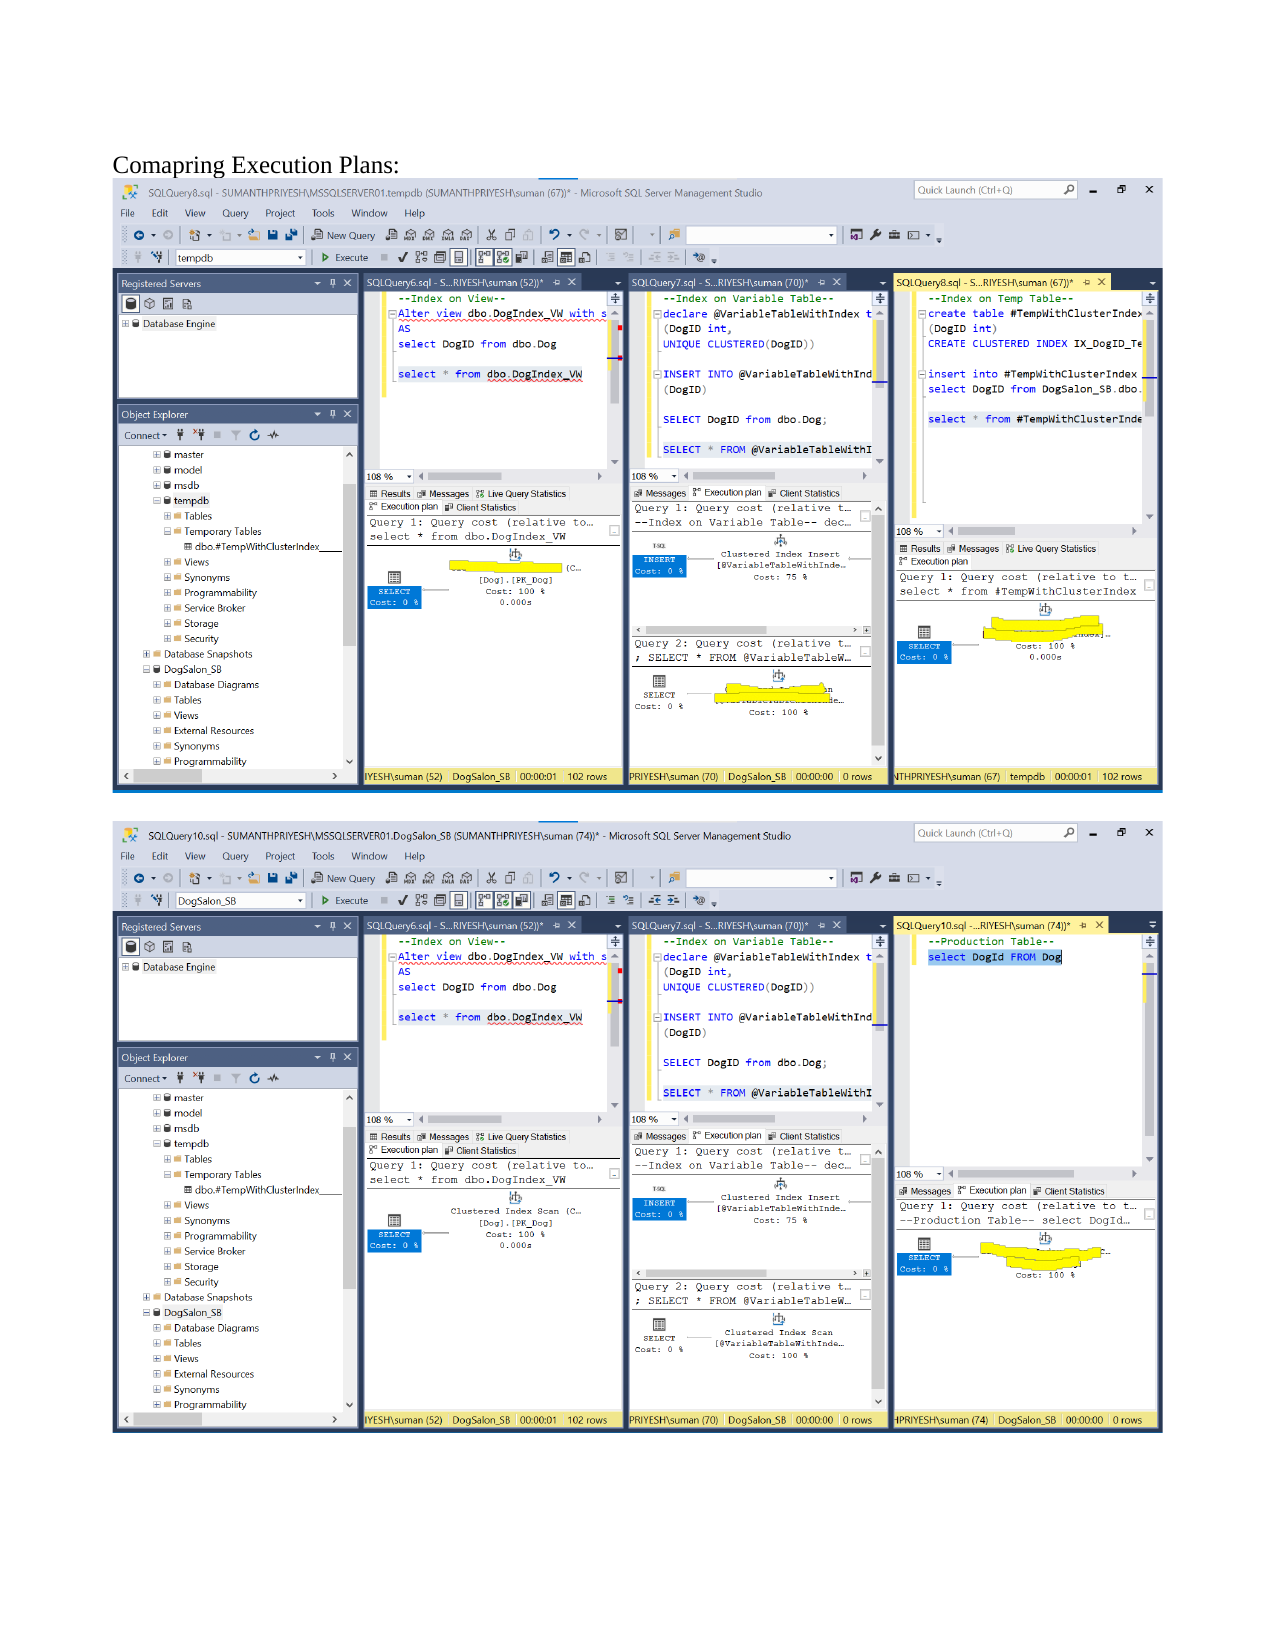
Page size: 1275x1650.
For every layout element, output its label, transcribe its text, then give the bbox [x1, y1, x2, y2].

text Comapring Execution Plans: [112, 150, 1162, 178]
picture [112, 821, 1163, 1433]
picture [112, 178, 1163, 793]
